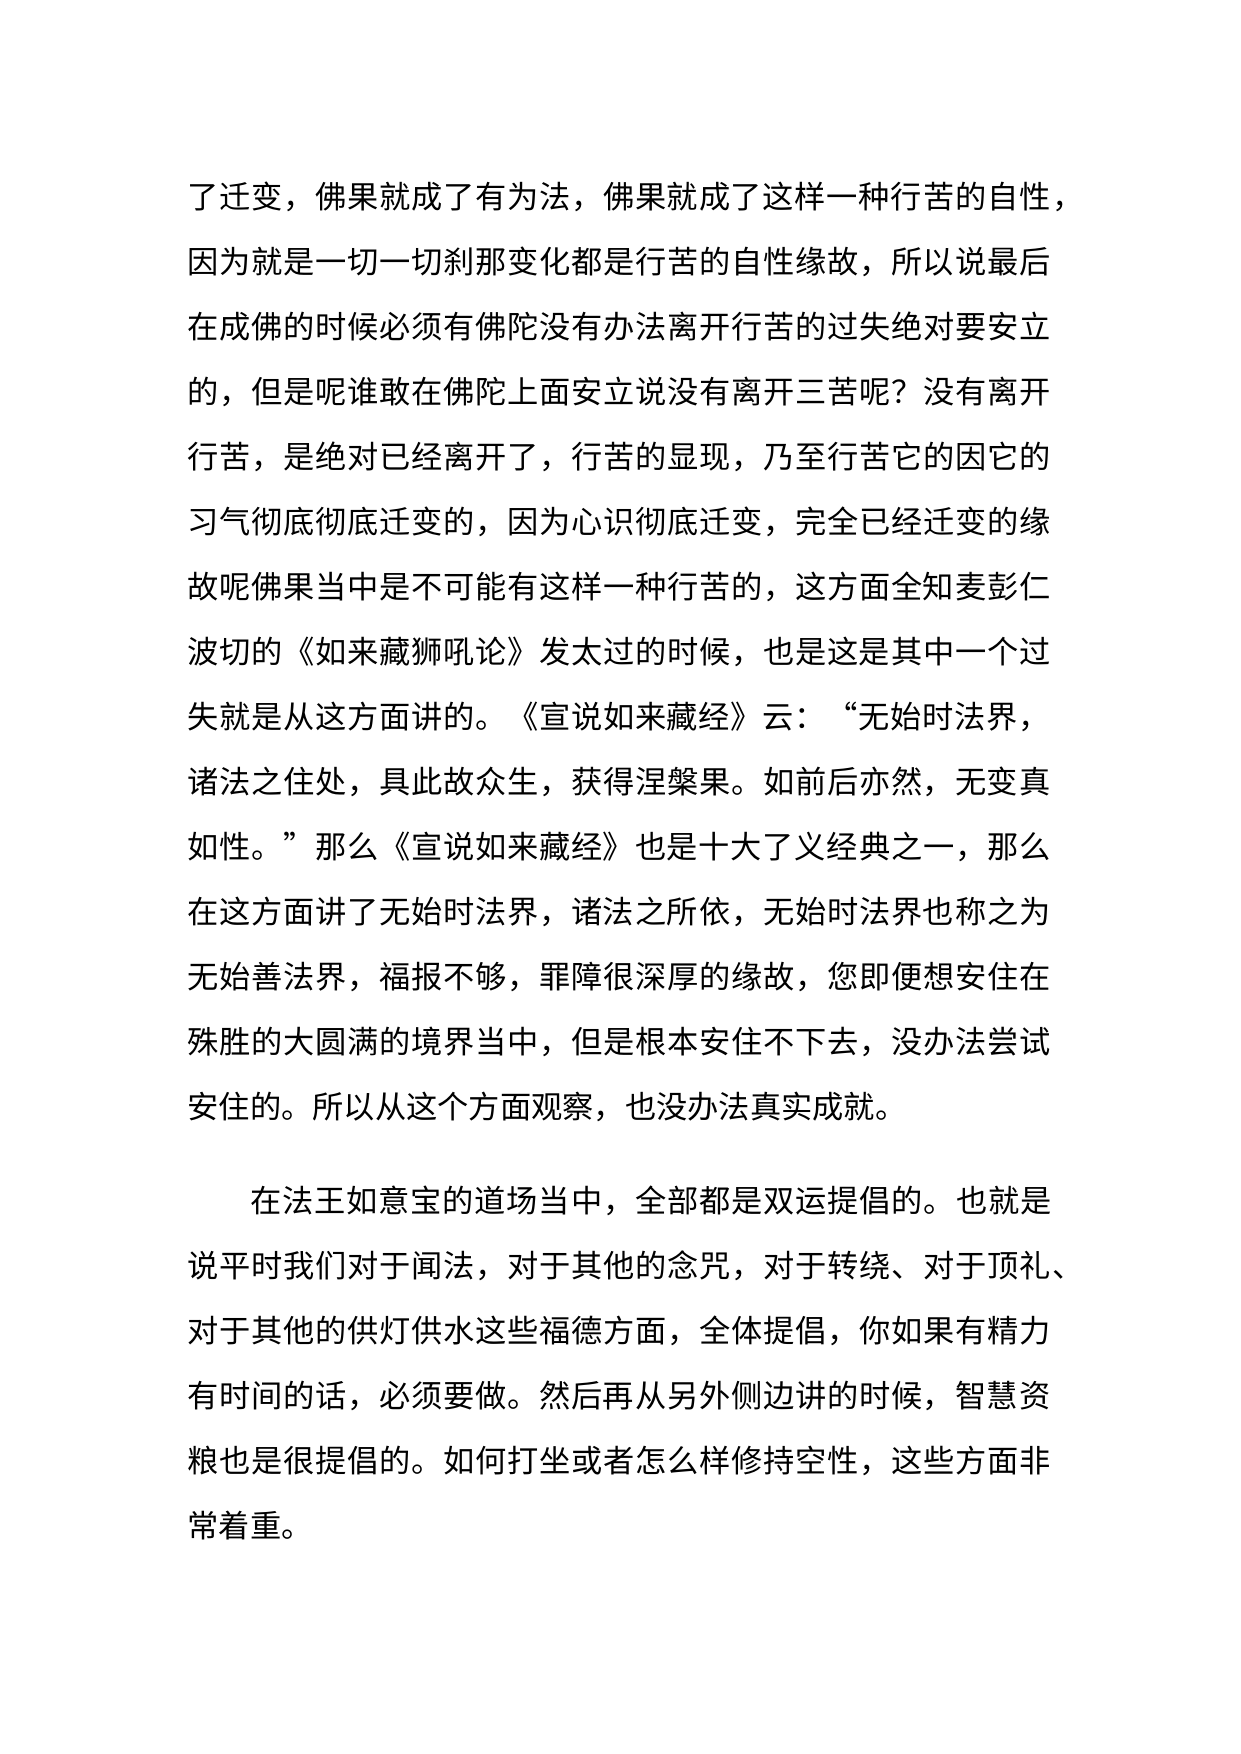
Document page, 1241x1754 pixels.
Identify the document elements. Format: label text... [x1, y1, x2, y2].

text 在法王如意宝的道场当中，全部都是双运提倡的。也就是说平时我们对于闻法，对于其他的念咒，对于转绕、对于顶礼、对于其他的供灯供水这些福德方面，全体提倡，你如果有精力有时间的话，必须要做。然后再从另外侧边讲的时候，智慧资粮也是很提倡的。如何打坐或者怎么样修持空性，这些方面非常着重。 [187, 1166, 1053, 1556]
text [187, 162, 1053, 1137]
